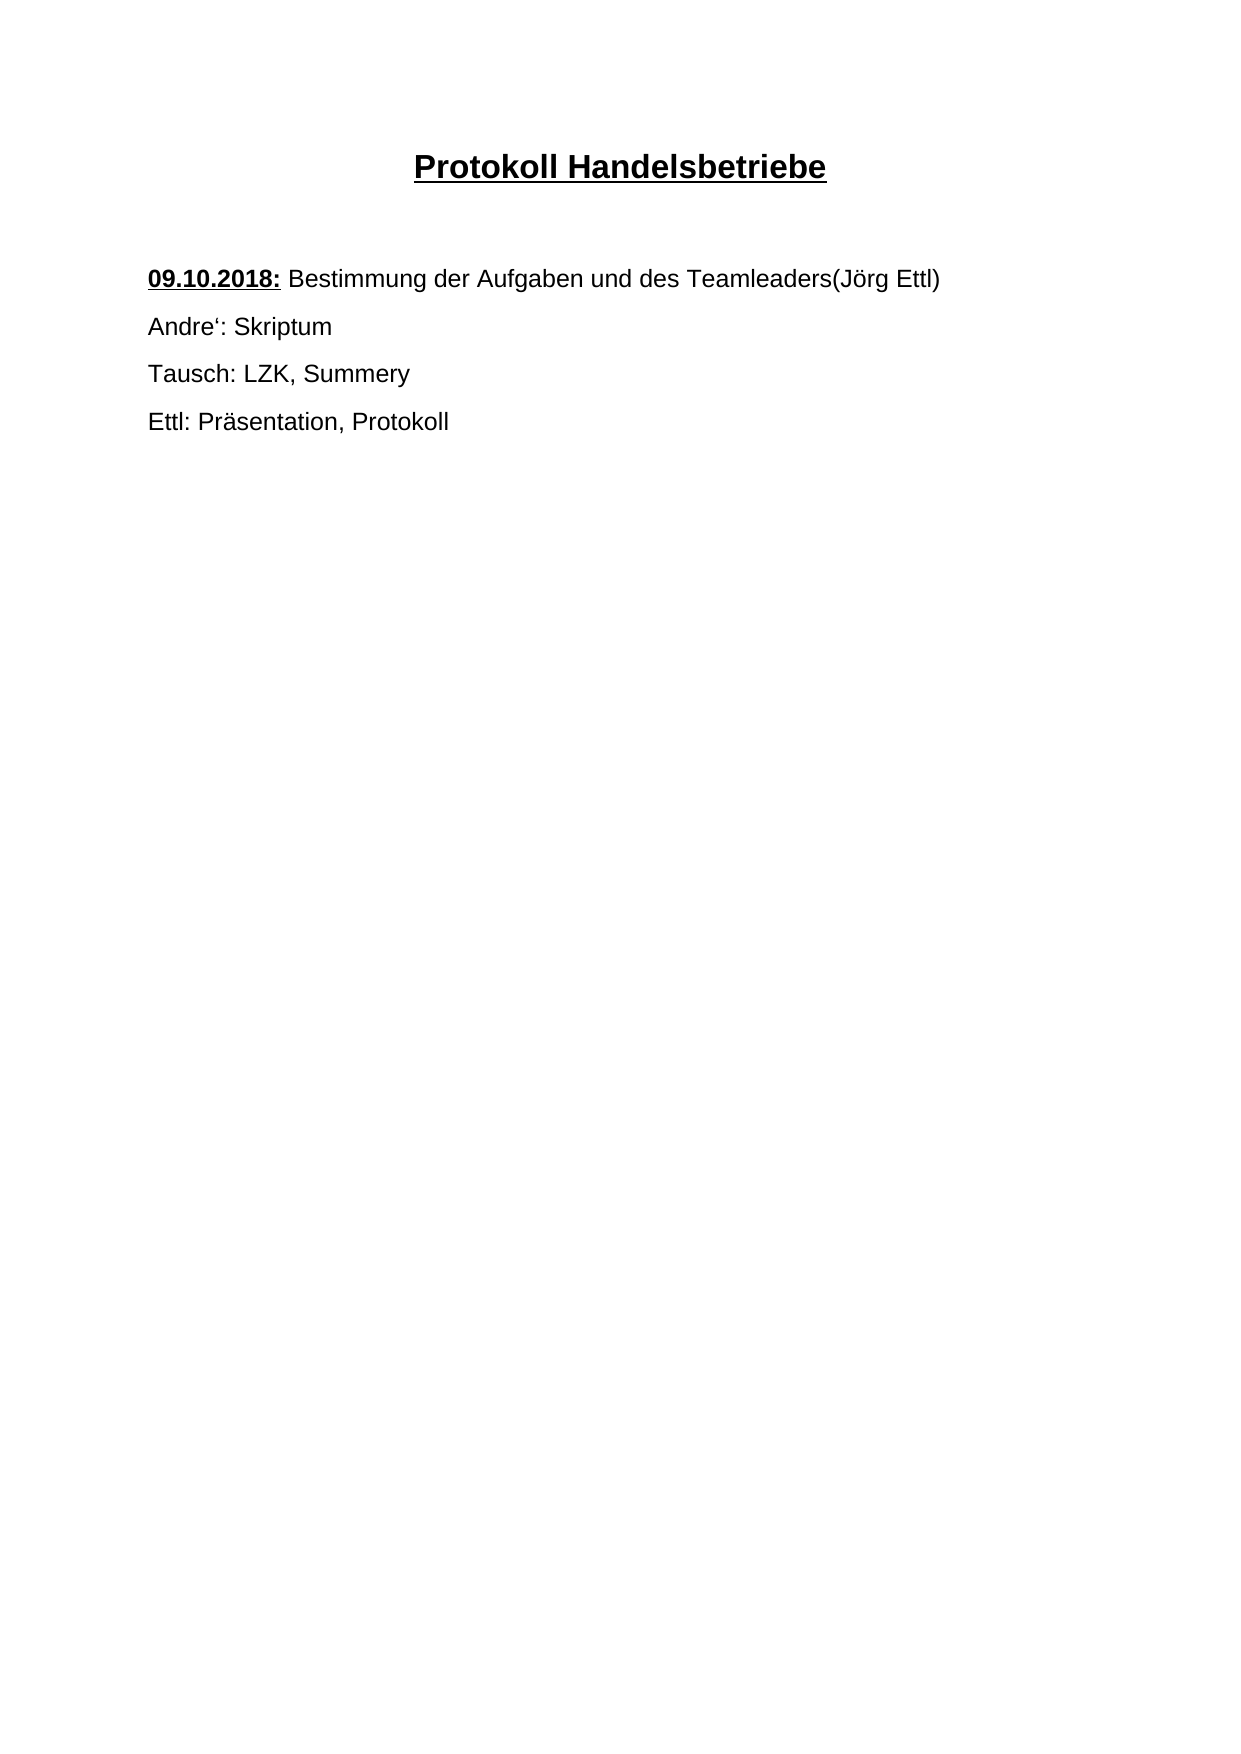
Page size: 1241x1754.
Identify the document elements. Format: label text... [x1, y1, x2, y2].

text 09.10.2018: Bestimmung der Aufgaben und des Teamleaders(Jörg Ettl) [148, 264, 1093, 293]
text Ettl: Präsentation, Protokoll [148, 407, 1093, 436]
text Protokoll Handelsbetriebe [148, 148, 1093, 186]
text Tausch: LZK, Summery [148, 359, 1093, 388]
text Andre‘: Skriptum [148, 312, 1093, 340]
